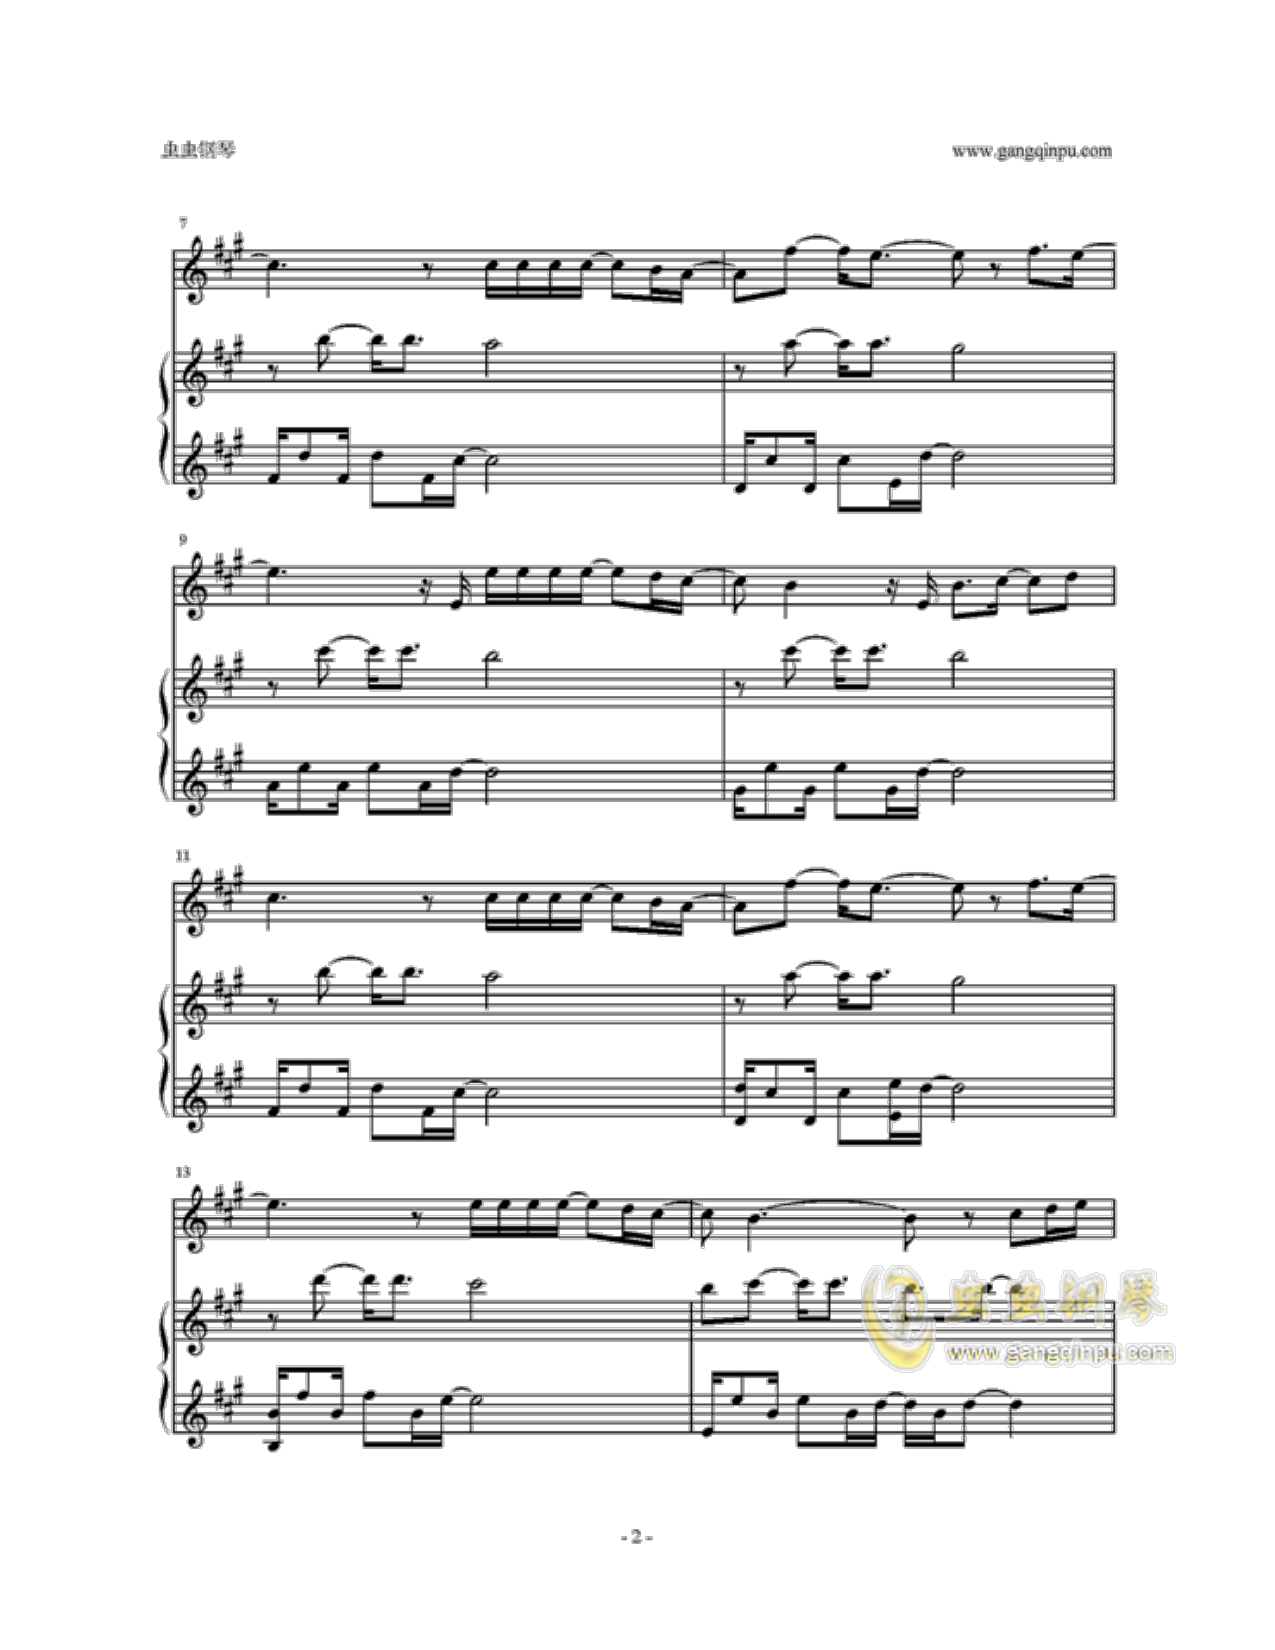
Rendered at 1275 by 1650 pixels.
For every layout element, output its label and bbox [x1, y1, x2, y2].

picture [94, 75, 1181, 1576]
